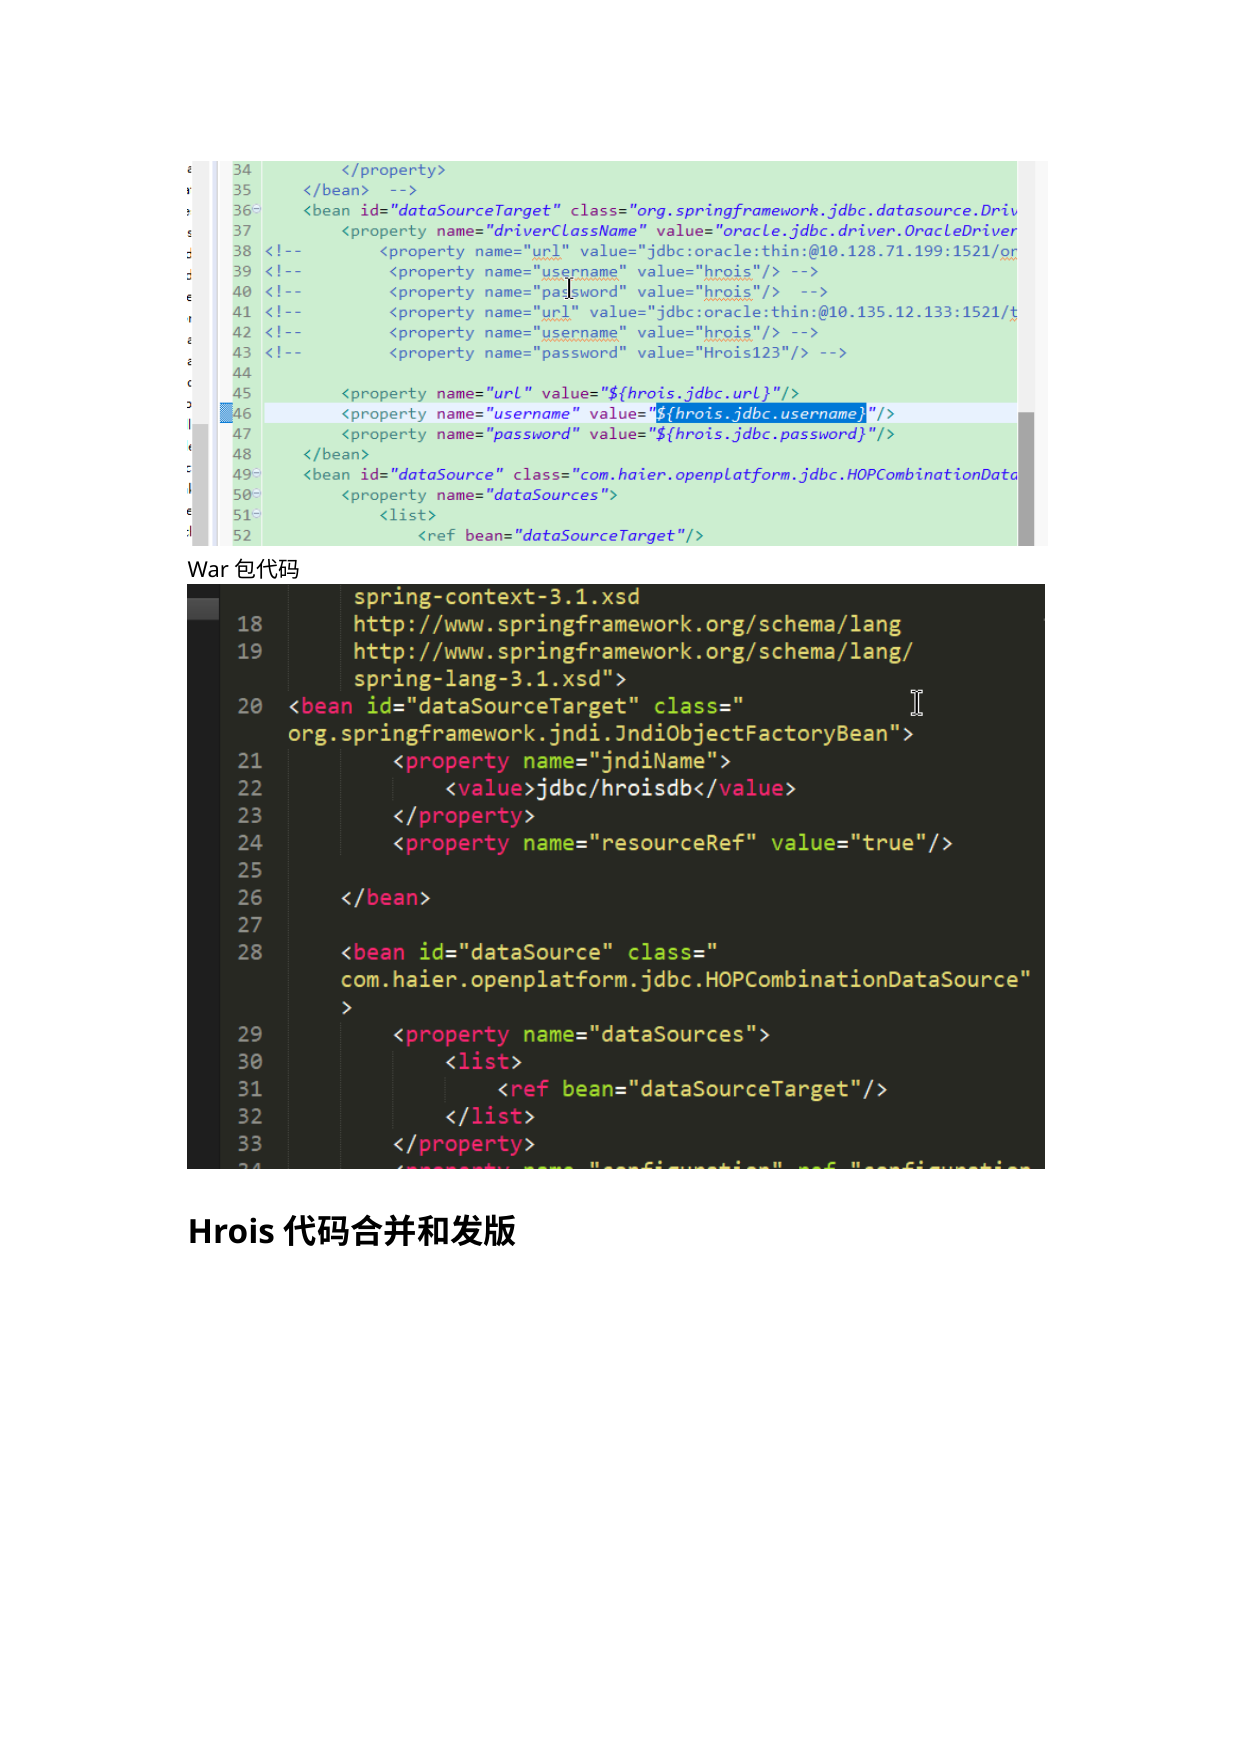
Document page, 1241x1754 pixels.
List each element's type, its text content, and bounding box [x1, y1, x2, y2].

text War 包代码 [187, 552, 1053, 584]
subtitle Hrois 代码合并和发版 [187, 1197, 1053, 1262]
picture [187, 161, 1048, 546]
picture [187, 584, 1045, 1169]
